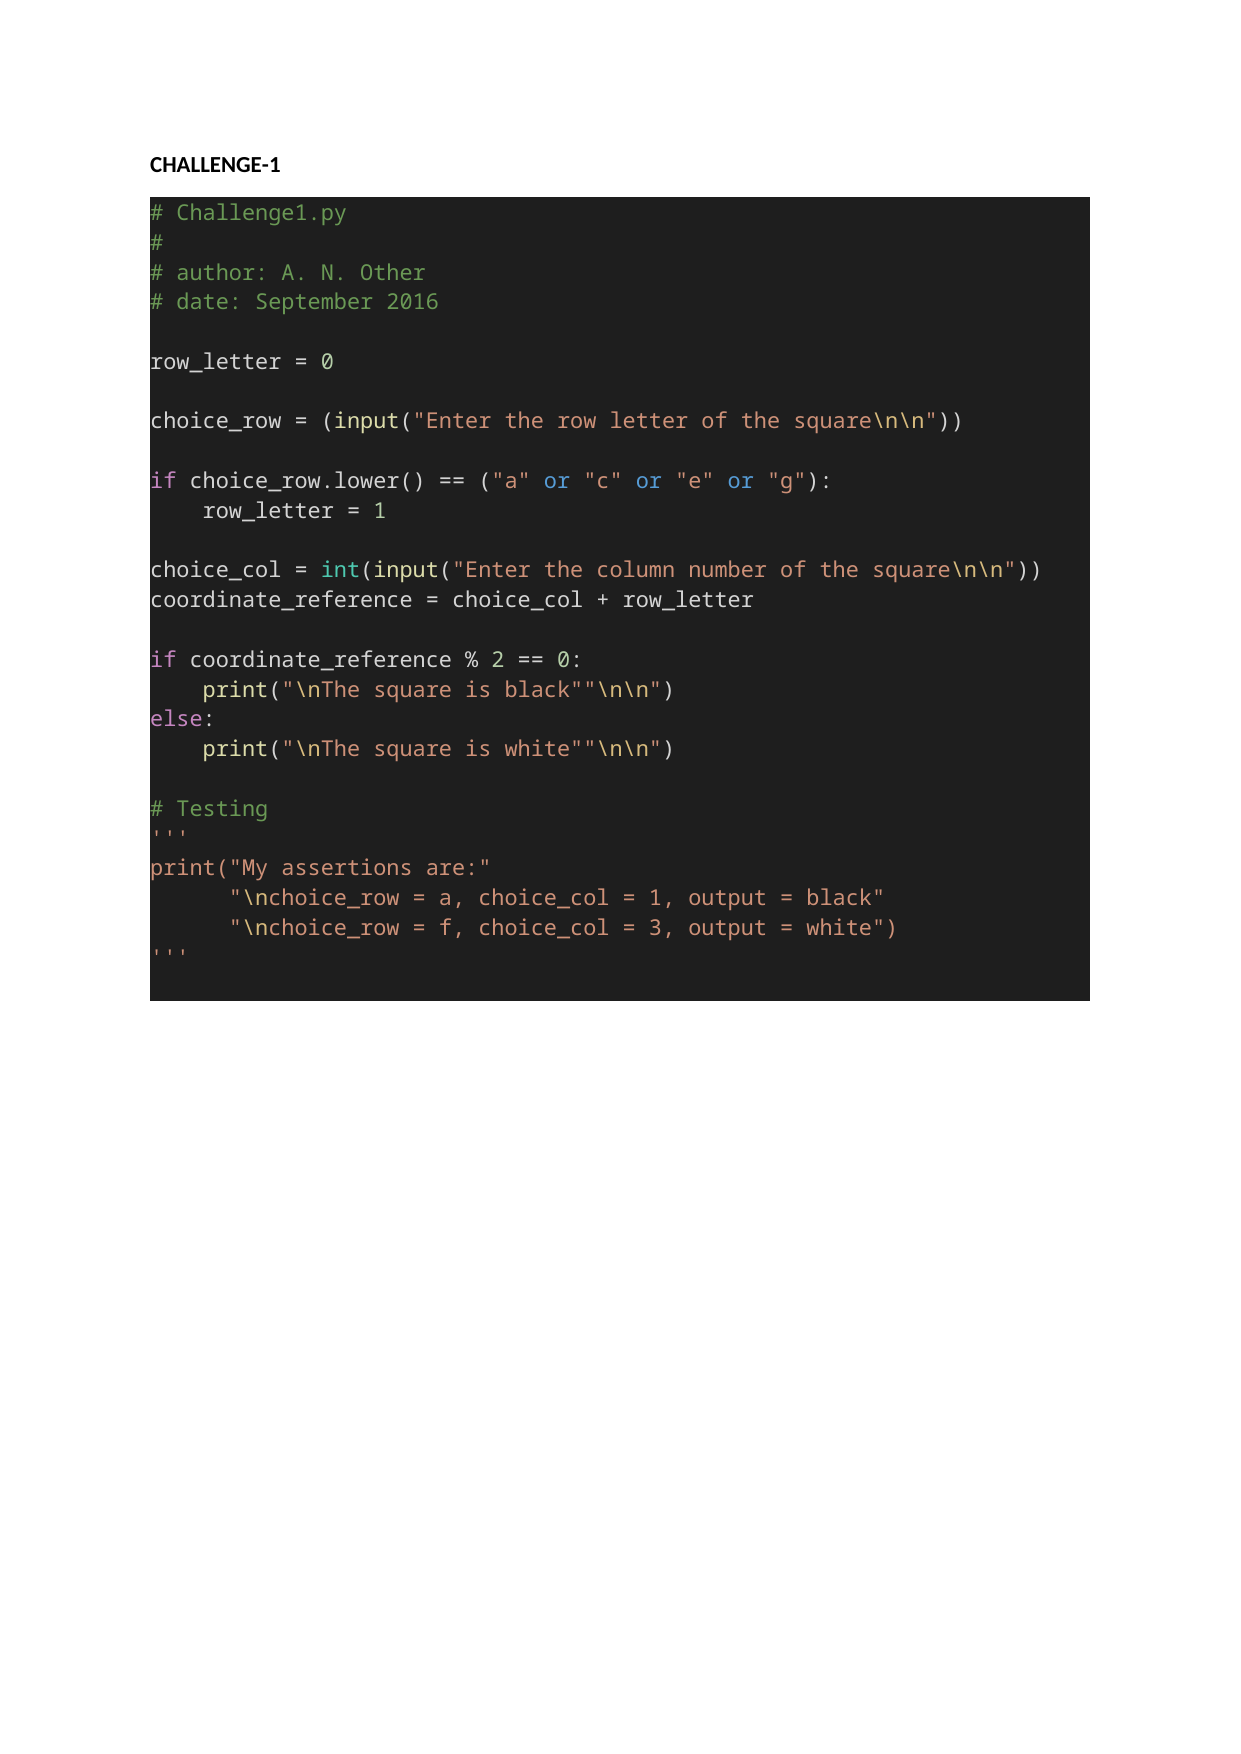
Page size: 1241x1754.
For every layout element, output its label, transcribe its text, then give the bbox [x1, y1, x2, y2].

text choice_row = (input("Enter the row letter of the square\n\n")) [150, 405, 1090, 435]
text row_letter = 1 [150, 495, 1090, 524]
text # Challenge1.py [150, 197, 1090, 227]
text print("\nThe square is black""\n\n") [150, 673, 1090, 703]
text # date: September 2016 [150, 286, 1090, 316]
text "\nchoice_row = f, choice_col = 3, output = white") [150, 912, 1090, 942]
text # [150, 227, 1090, 256]
text ''' [150, 822, 1090, 852]
text # author: A. N. Other [150, 256, 1090, 286]
text if choice_row.lower() == ("a" or "c" or "e" or "g"): [150, 465, 1090, 495]
text if coordinate_reference % 2 == 0: [150, 644, 1090, 673]
text choice_col = int(input("Enter the column number of the square\n\n")) [150, 554, 1090, 584]
text else: [150, 703, 1090, 733]
text coordinate_reference = choice_col + row_letter [150, 584, 1090, 614]
text # Testing [150, 793, 1090, 822]
text print("My assertions are:" [150, 852, 1090, 882]
text ''' [150, 942, 1090, 971]
text row_letter = 0 [150, 346, 1090, 376]
text CHALLENGE-1 [150, 150, 1090, 178]
text print("\nThe square is white""\n\n") [150, 733, 1090, 763]
text "\nchoice_row = a, choice_col = 1, output = black" [150, 882, 1090, 912]
